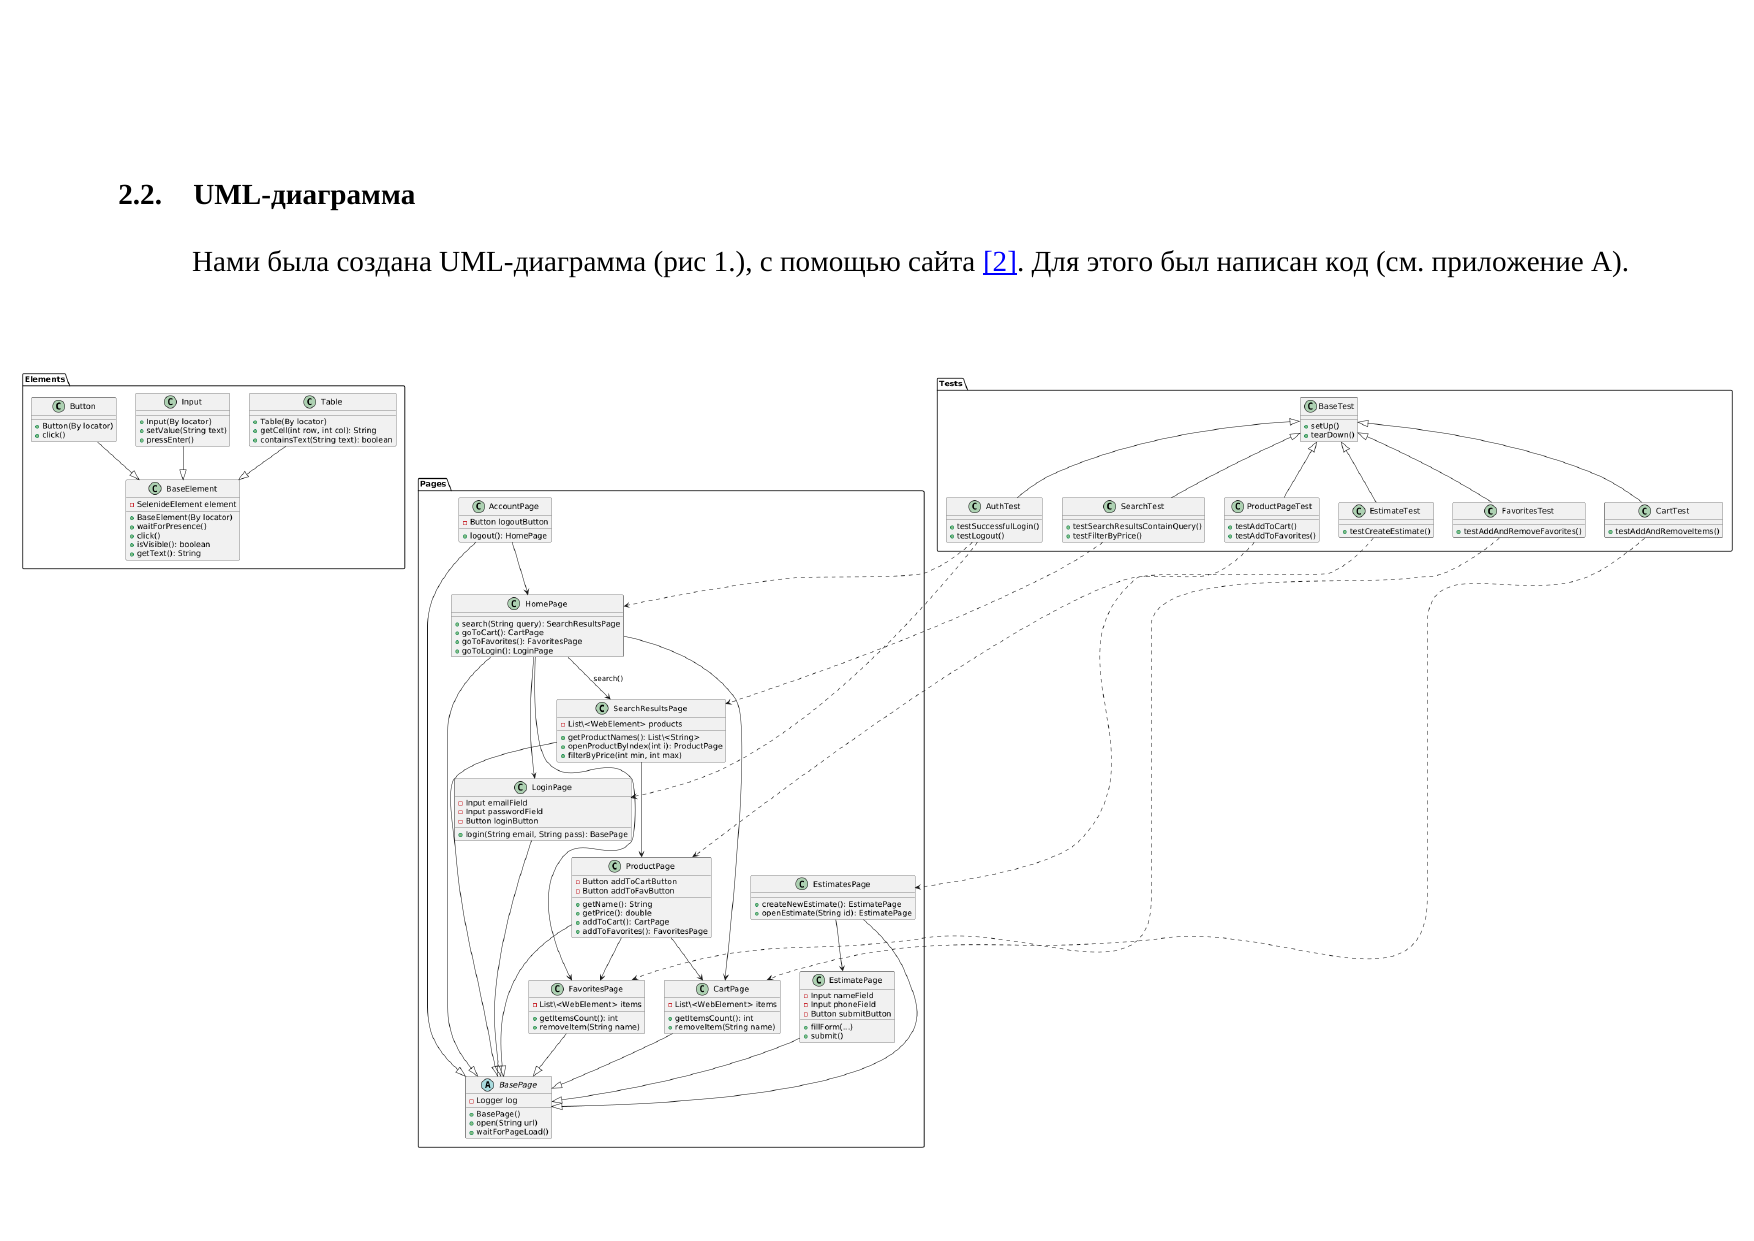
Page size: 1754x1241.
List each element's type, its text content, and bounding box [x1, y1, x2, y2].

picture [19, 370, 1735, 1150]
text Нами была создана UML-диаграмма (рис 1.), с помощью сайта [2]. Для этого был написан код (см. приложение А). [118, 244, 1636, 278]
text 2.2. UML-диаграмма [118, 177, 1636, 211]
